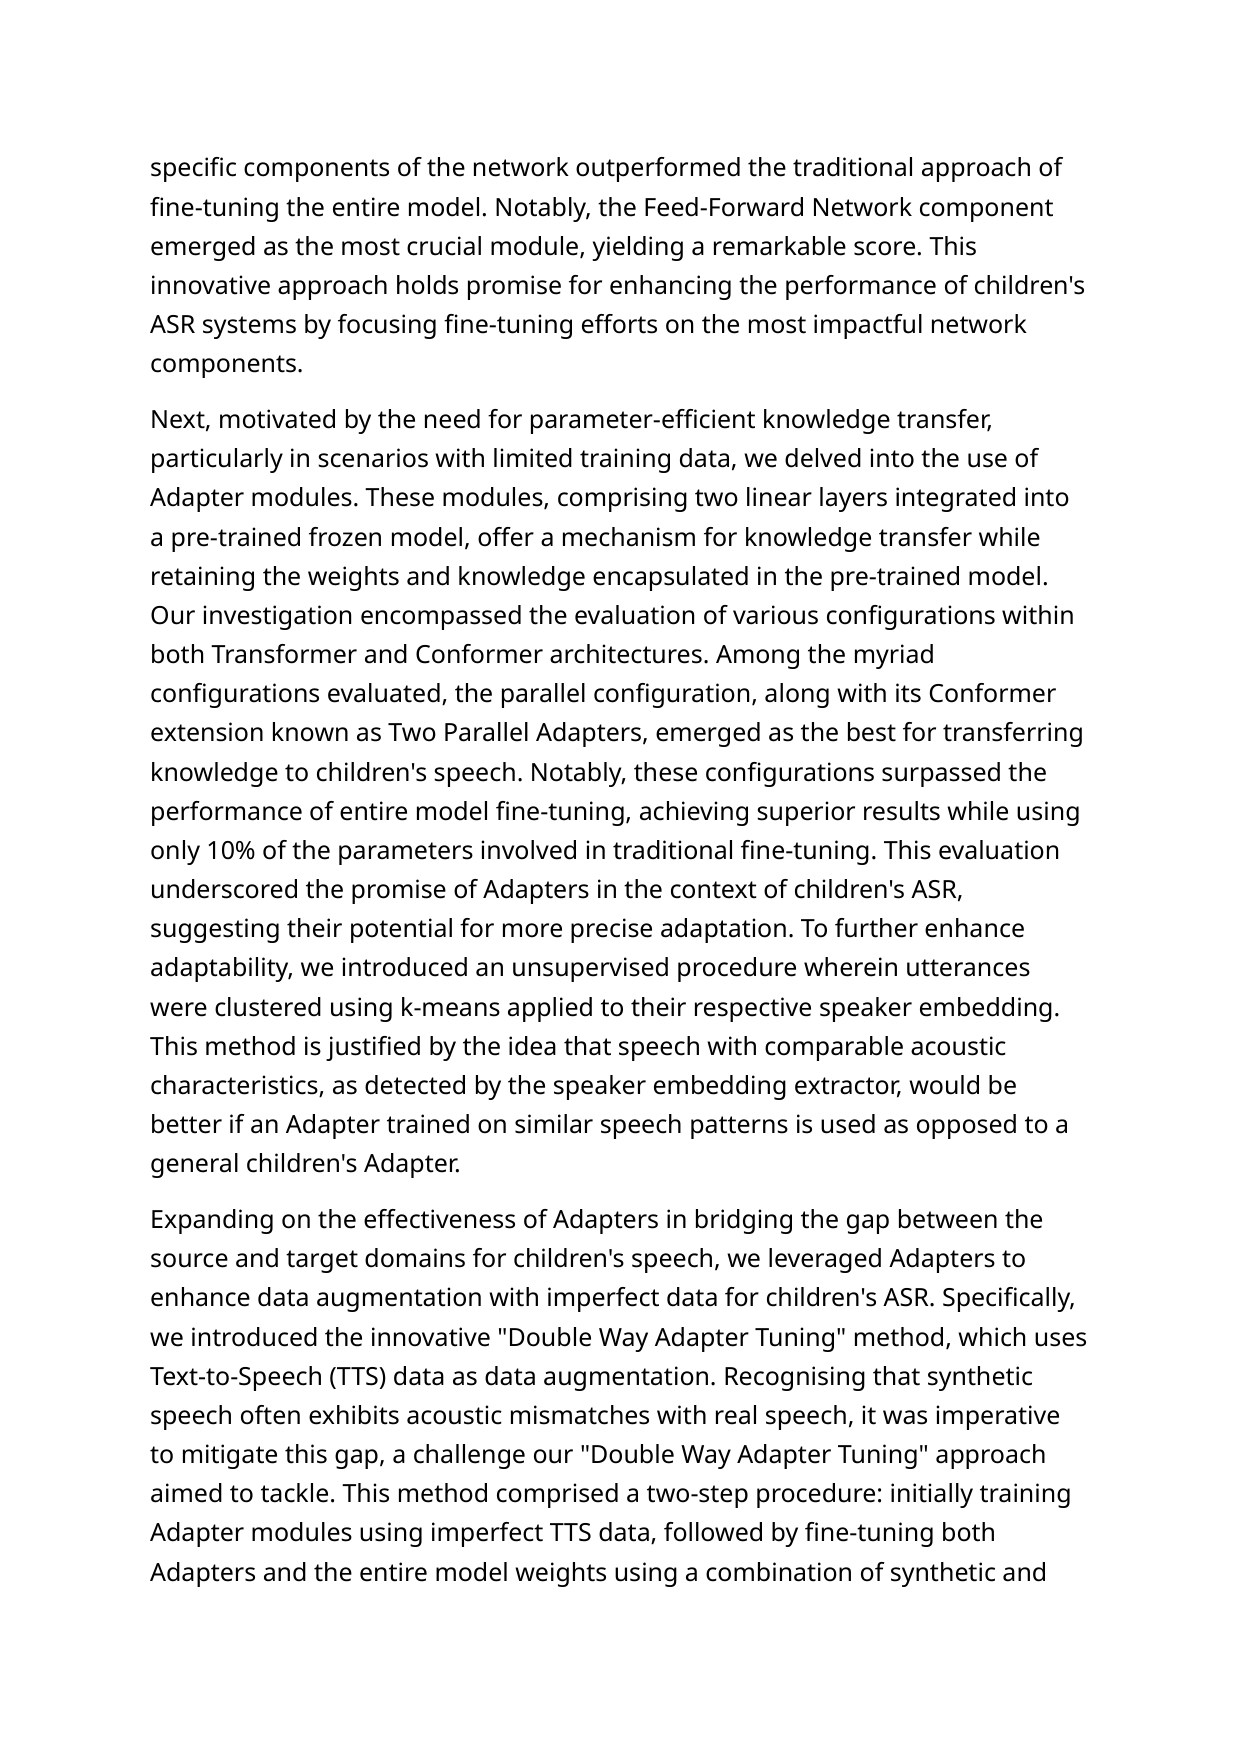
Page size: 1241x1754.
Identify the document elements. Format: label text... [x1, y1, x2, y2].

text Next, motivated by the need for parameter-efficient knowledge transfer, particularly in scenarios with limited training data, we delved into the use of Adapter modules. These modules, comprising two linear layers integrated into a pre-trained frozen model, offer a mechanism for knowledge transfer while retaining the weights and knowledge encapsulated in the pre-trained model. Our investigation encompassed the evaluation of various configurations within both Transformer and Conformer architectures. Among the myriad configurations evaluated, the parallel configuration, along with its Conformer extension known as Two Parallel Adapters, emerged as the best for transferring knowledge to children's speech. Notably, these configurations surpassed the performance of entire model fine-tuning, achieving superior results while using only 10% of the parameters involved in traditional fine-tuning. This evaluation underscored the promise of Adapters in the context of children's ASR, suggesting their potential for more precise adaptation. To further enhance adaptability, we introduced an unsupervised procedure wherein utterances were clustered using k-means applied to their respective speaker embedding. This method is justified by the idea that speech with comparable acoustic characteristics, as detected by the speaker embedding extractor, would be better if an Adapter trained on similar speech patterns is used as opposed to a general children's Adapter. [150, 402, 1090, 1180]
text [150, 1202, 1090, 1588]
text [150, 150, 1090, 380]
